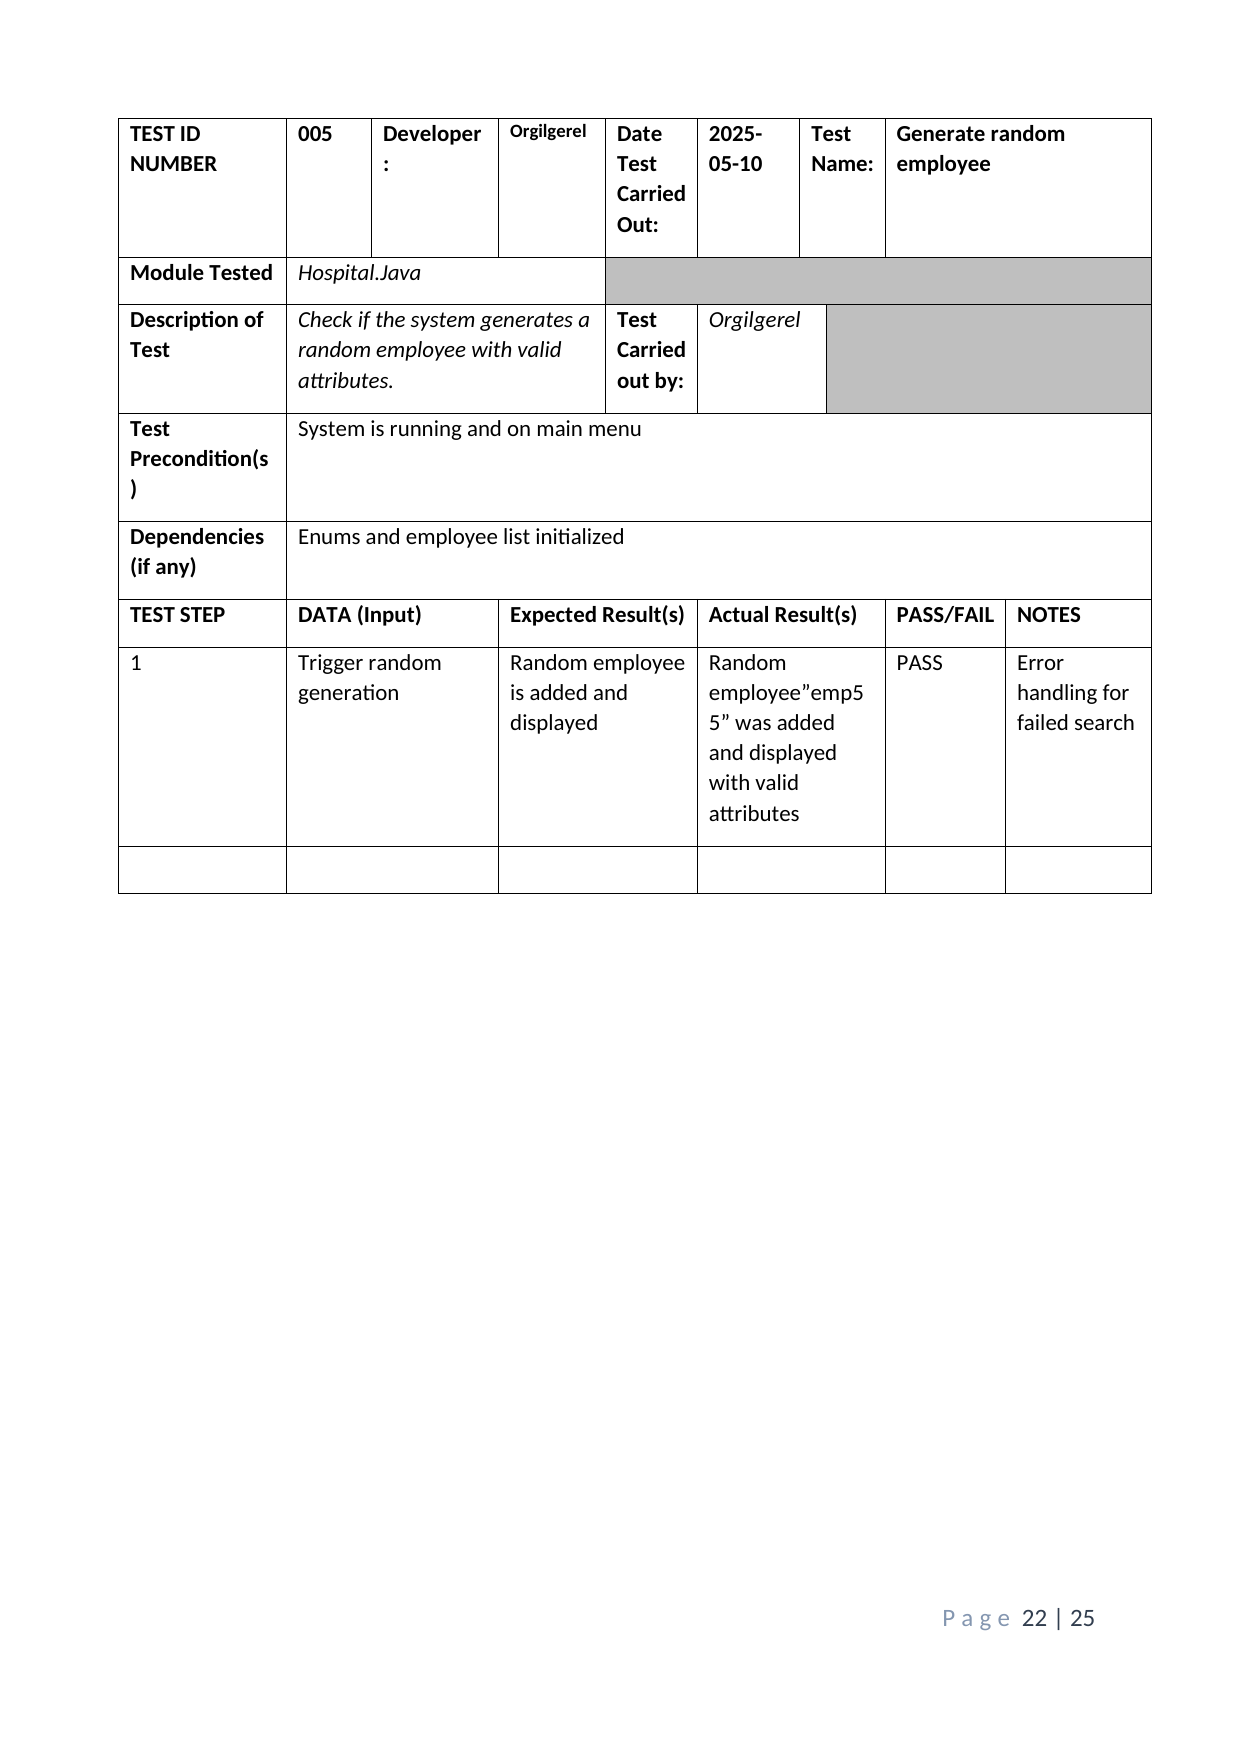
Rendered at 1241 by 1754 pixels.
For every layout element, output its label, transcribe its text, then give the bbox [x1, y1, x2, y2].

table_header TEST ID NUMBER [119, 119, 286, 257]
table_cell Check if the system generates a random employee with valid attributes. [287, 305, 605, 413]
table_cell [606, 258, 1151, 304]
table_cell Test Carried out by: [606, 305, 697, 413]
table_cell Error handling for failed search [1006, 648, 1151, 846]
table_header Generate random employee [886, 119, 1151, 257]
table_cell System is running and on main menu [287, 414, 1151, 521]
table_cell Random employee”emp55” was added and displayed with valid attributes [698, 648, 885, 846]
table_cell 1 [119, 648, 286, 846]
table_cell TEST STEP [119, 600, 286, 647]
table_cell Trigger random generation [287, 648, 498, 846]
table_cell [827, 305, 1151, 413]
table_cell Random employee is added and displayed [499, 648, 697, 846]
table_header 005 [287, 119, 371, 257]
table_cell Dependencies (if any) [119, 522, 286, 599]
table_header Date Test Carried Out: [606, 119, 697, 257]
table_cell Orgilgerel [698, 305, 826, 413]
table_header 2025-05-10 [698, 119, 799, 257]
table_cell [287, 847, 498, 893]
table_cell [886, 847, 1005, 893]
table_cell Actual Result(s) [698, 600, 885, 647]
table_header Orgilgerel [499, 119, 605, 257]
table_cell NOTES [1006, 600, 1151, 647]
table_header Test Name: [800, 119, 885, 257]
table_cell PASS [886, 648, 1005, 846]
table_cell [1006, 847, 1151, 893]
table_cell Module Tested [119, 258, 286, 304]
table_cell Enums and employee list initialized [287, 522, 1151, 599]
table_cell DATA (Input) [287, 600, 498, 647]
table_cell Test Precondition(s) [119, 414, 286, 521]
table_cell Hospital.Java [287, 258, 605, 304]
table_header Developer: [372, 119, 498, 257]
table_cell PASS/FAIL [886, 600, 1005, 647]
table_cell [499, 847, 697, 893]
table_cell [698, 847, 885, 893]
table_cell Expected Result(s) [499, 600, 697, 647]
table_cell [119, 847, 286, 893]
table_cell Description of Test [119, 305, 286, 413]
